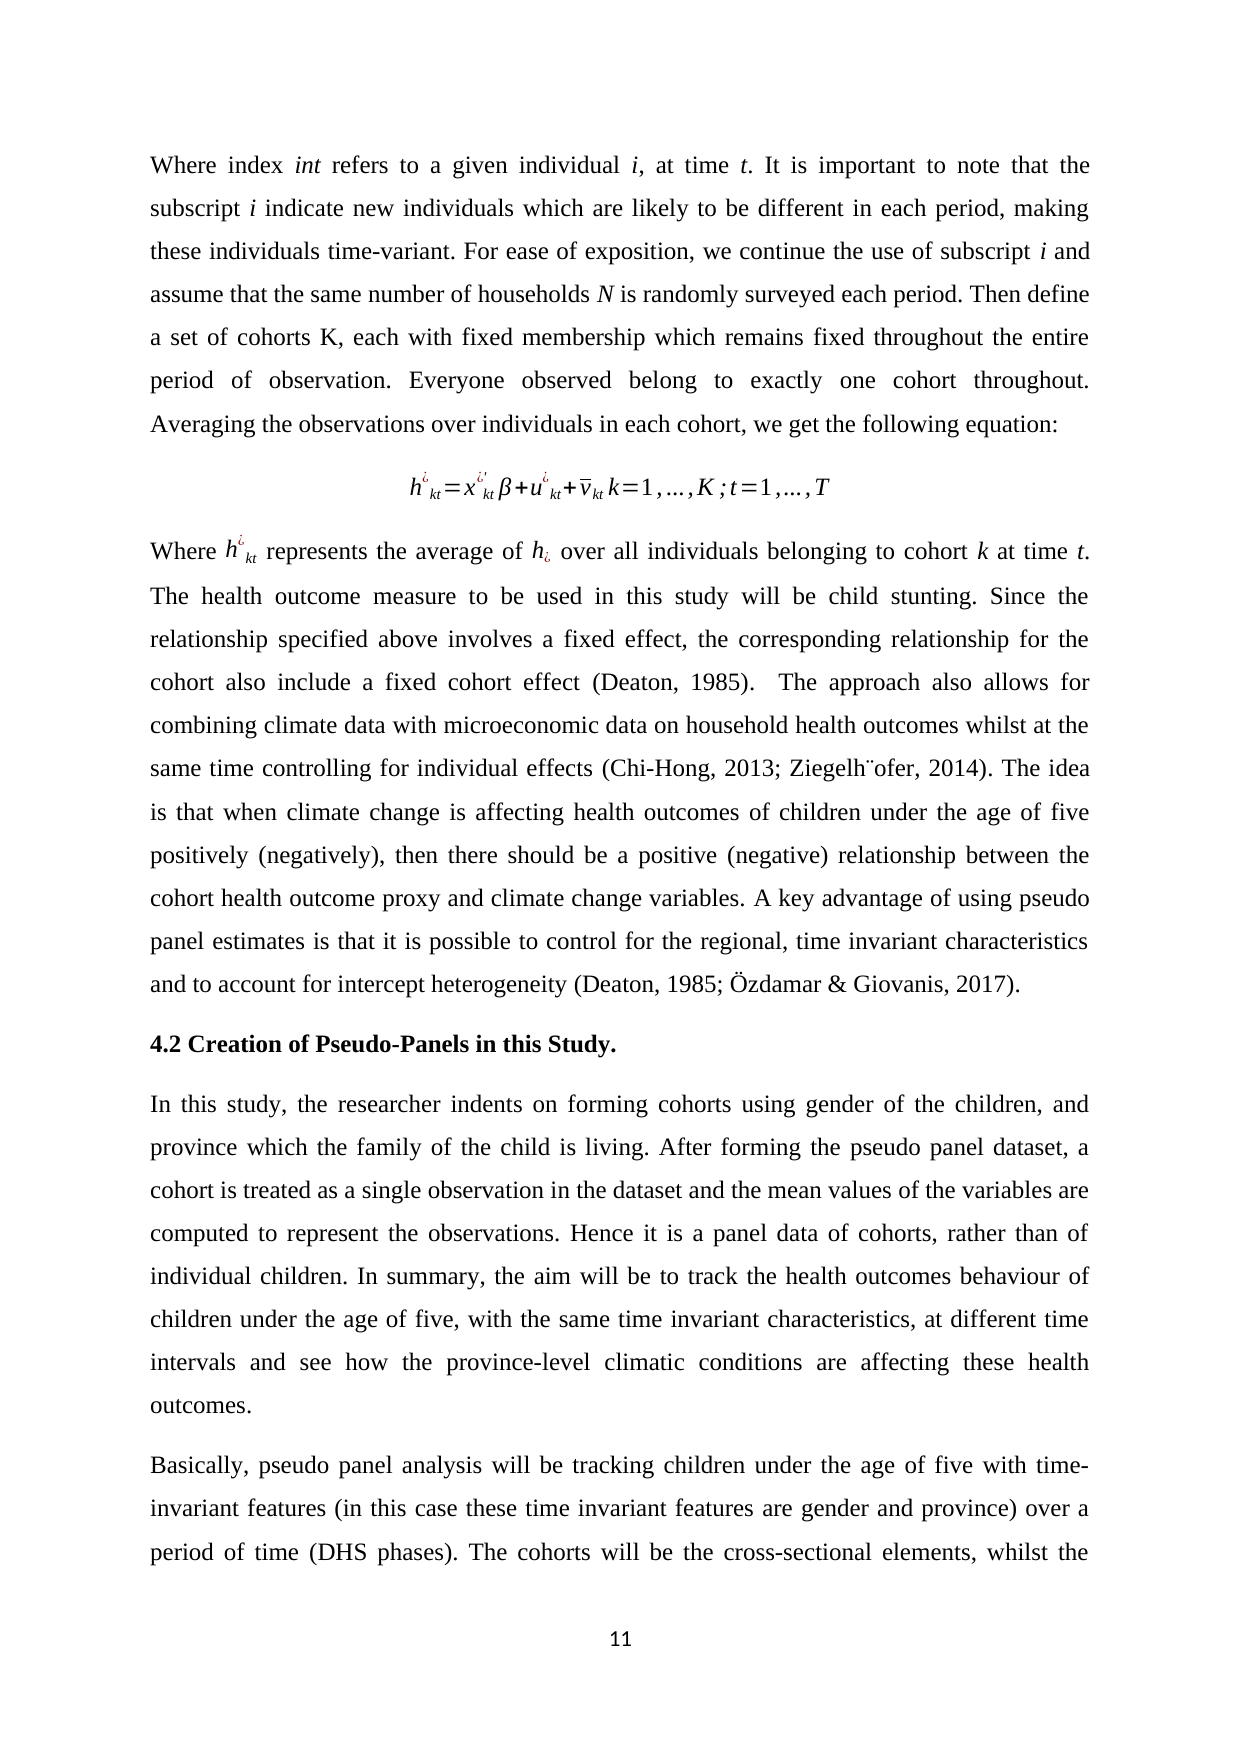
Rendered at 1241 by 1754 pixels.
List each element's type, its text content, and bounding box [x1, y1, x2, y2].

text 4.2 Creation of Pseudo-Panels in this Study. [150, 1029, 1090, 1058]
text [150, 1450, 1090, 1565]
text Where represents the average of over all individuals belonging to cohort k at time t. The health outcome measure to be used in this study will be child stunting. Since the relationship specified above involves a fixed effect, the corresponding relationship for the cohort also include a fixed cohort effect. The approach also allows for combining climate data with microeconomic data on household health outcomes whilst at the same time controlling for individual effects. The idea is that when climate change is affecting health outcomes of children under the age of five positively (negatively), then there should be a positive (negative) relationship between the cohort health outcome proxy and climate change variables. A key advantage of using pseudo panel estimates is that it is possible to control for the regional, time invariant characteristics and to account for intercept heterogeneity. [150, 534, 1090, 998]
text In this study, the researcher indents on forming cohorts using gender of the children, and province which the family of the child is living. After forming the pseudo panel dataset, a cohort is treated as a single observation in the dataset and the mean values of the variables are computed to represent the observations. Hence it is a panel data of cohorts, rather than of individual children. In summary, the aim will be to track the health outcomes behaviour of children under the age of five, with the same time invariant characteristics, at different time intervals and see how the province-level climatic conditions are affecting these health outcomes. [150, 1089, 1090, 1419]
text Where index int refers to a given individual i, at time t. It is important to note that the subscript i indicate new individuals which are likely to be different in each period, making these individuals time-variant. For ease of exposition, we continue the use of subscript i and assume that the same number of households N is randomly surveyed each period. Then define a set of cohorts K, each with fixed membership which remains fixed throughout the entire period of observation. Everyone observed belong to exactly one cohort throughout. Averaging the observations over individuals in each cohort, we get the following equation: [150, 150, 1090, 437]
